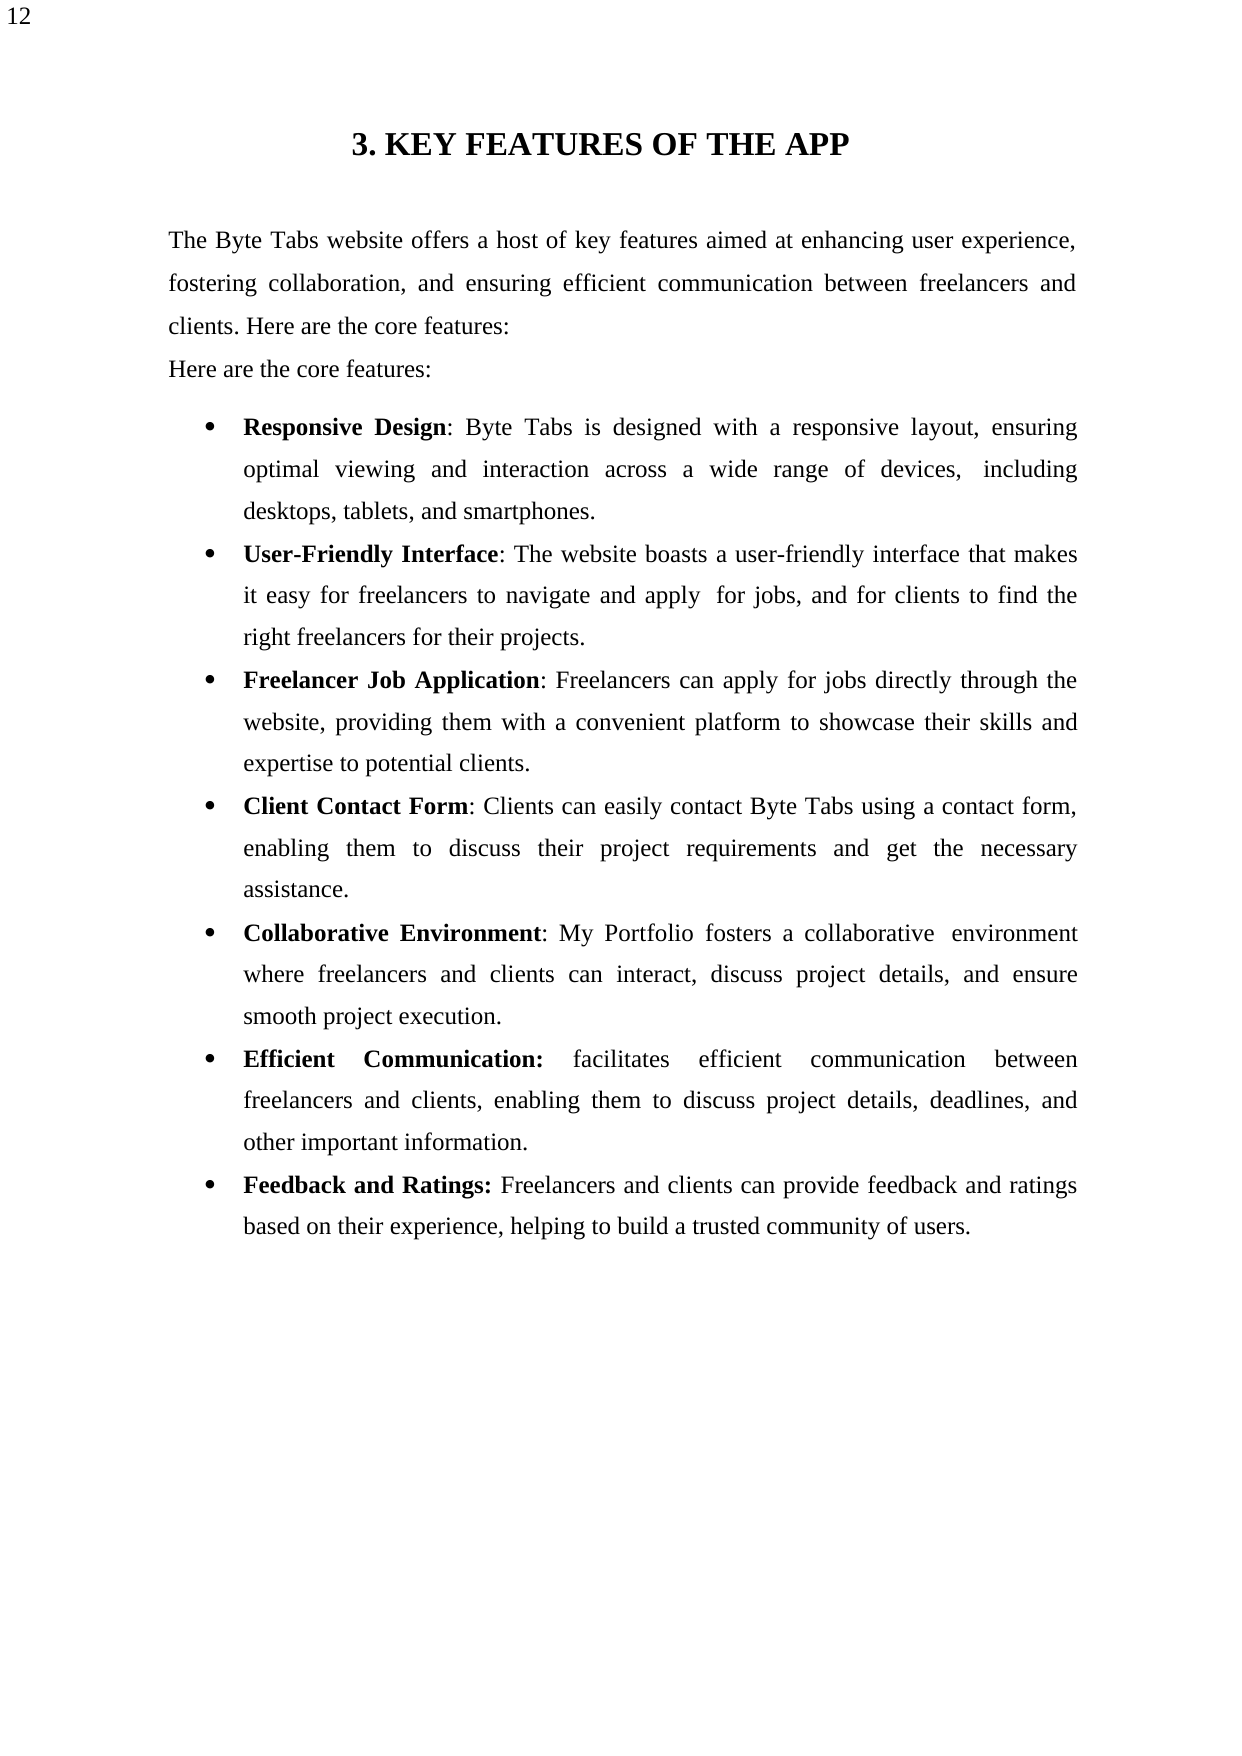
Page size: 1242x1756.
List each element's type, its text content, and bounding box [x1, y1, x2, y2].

list User-Friendly Interface: The website boasts a user-friendly interface that makes it easy for freelancers to navigate and apply for jobs, and for clients to find the right freelancers for their projects. [206, 539, 1078, 651]
list Responsive Design: Byte Tabs is designed with a responsive layout, ensuring optimal viewing and interaction across a wide range of devices, including desktops, tablets, and smartphones. [206, 412, 1078, 524]
list Client Contact Form: Clients can easily contact Byte Tabs using a contact form, enabling them to discuss their project requirements and get the necessary assistance. [206, 791, 1078, 903]
list Efficient Communication: facilitates efficient communication between freelancers and clients, enabling them to discuss project details, deadlines, and other important information. [206, 1044, 1078, 1156]
text Here are the core features: [168, 354, 1137, 383]
text The Byte Tabs website offers a host of key features aimed at enhancing user experience, fostering collaboration, and ensuring efficient communication between freelancers and clients. Here are the core features: [168, 225, 1077, 340]
subtitle KEY FEATURES OF THE APP [351, 124, 1137, 163]
list Feedback and Ratings: Freelancers and clients can provide feedback and ratings based on their experience, helping to build a trusted community of users. [206, 1170, 1078, 1240]
list Collaborative Environment: My Portfolio fosters a collaborative environment where freelancers and clients can interact, discuss project details, and ensure smooth project execution. [206, 918, 1078, 1030]
list Freelancer Job Application: Freelancers can apply for jobs directly through the website, providing them with a convenient platform to showcase their skills and expertise to potential clients. [206, 665, 1078, 777]
